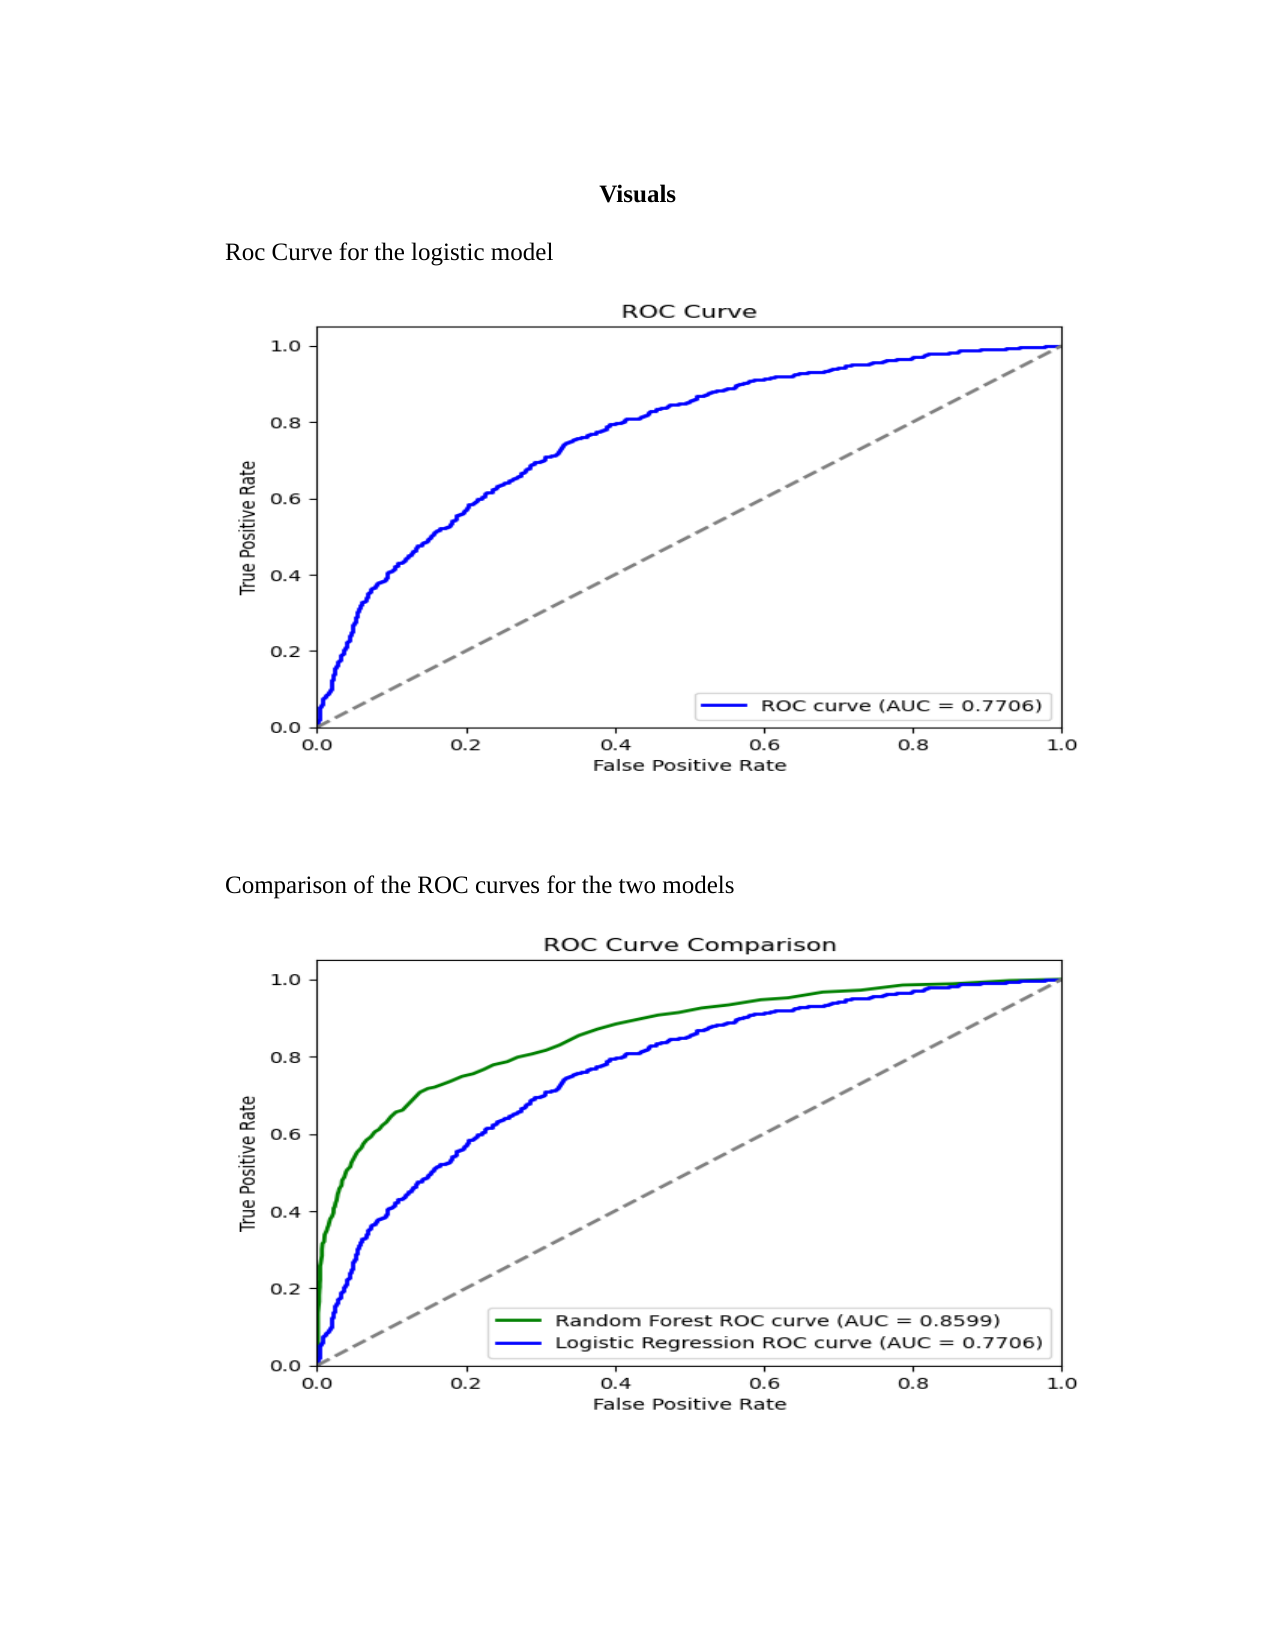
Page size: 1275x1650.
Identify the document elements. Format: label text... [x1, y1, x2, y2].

text Comparison of the ROC curves for the two models [150, 870, 1125, 899]
subtitle Visuals [150, 179, 1125, 208]
picture [225, 294, 1093, 785]
picture [225, 927, 1093, 1424]
text Roc Curve for the logistic model [150, 237, 1125, 266]
